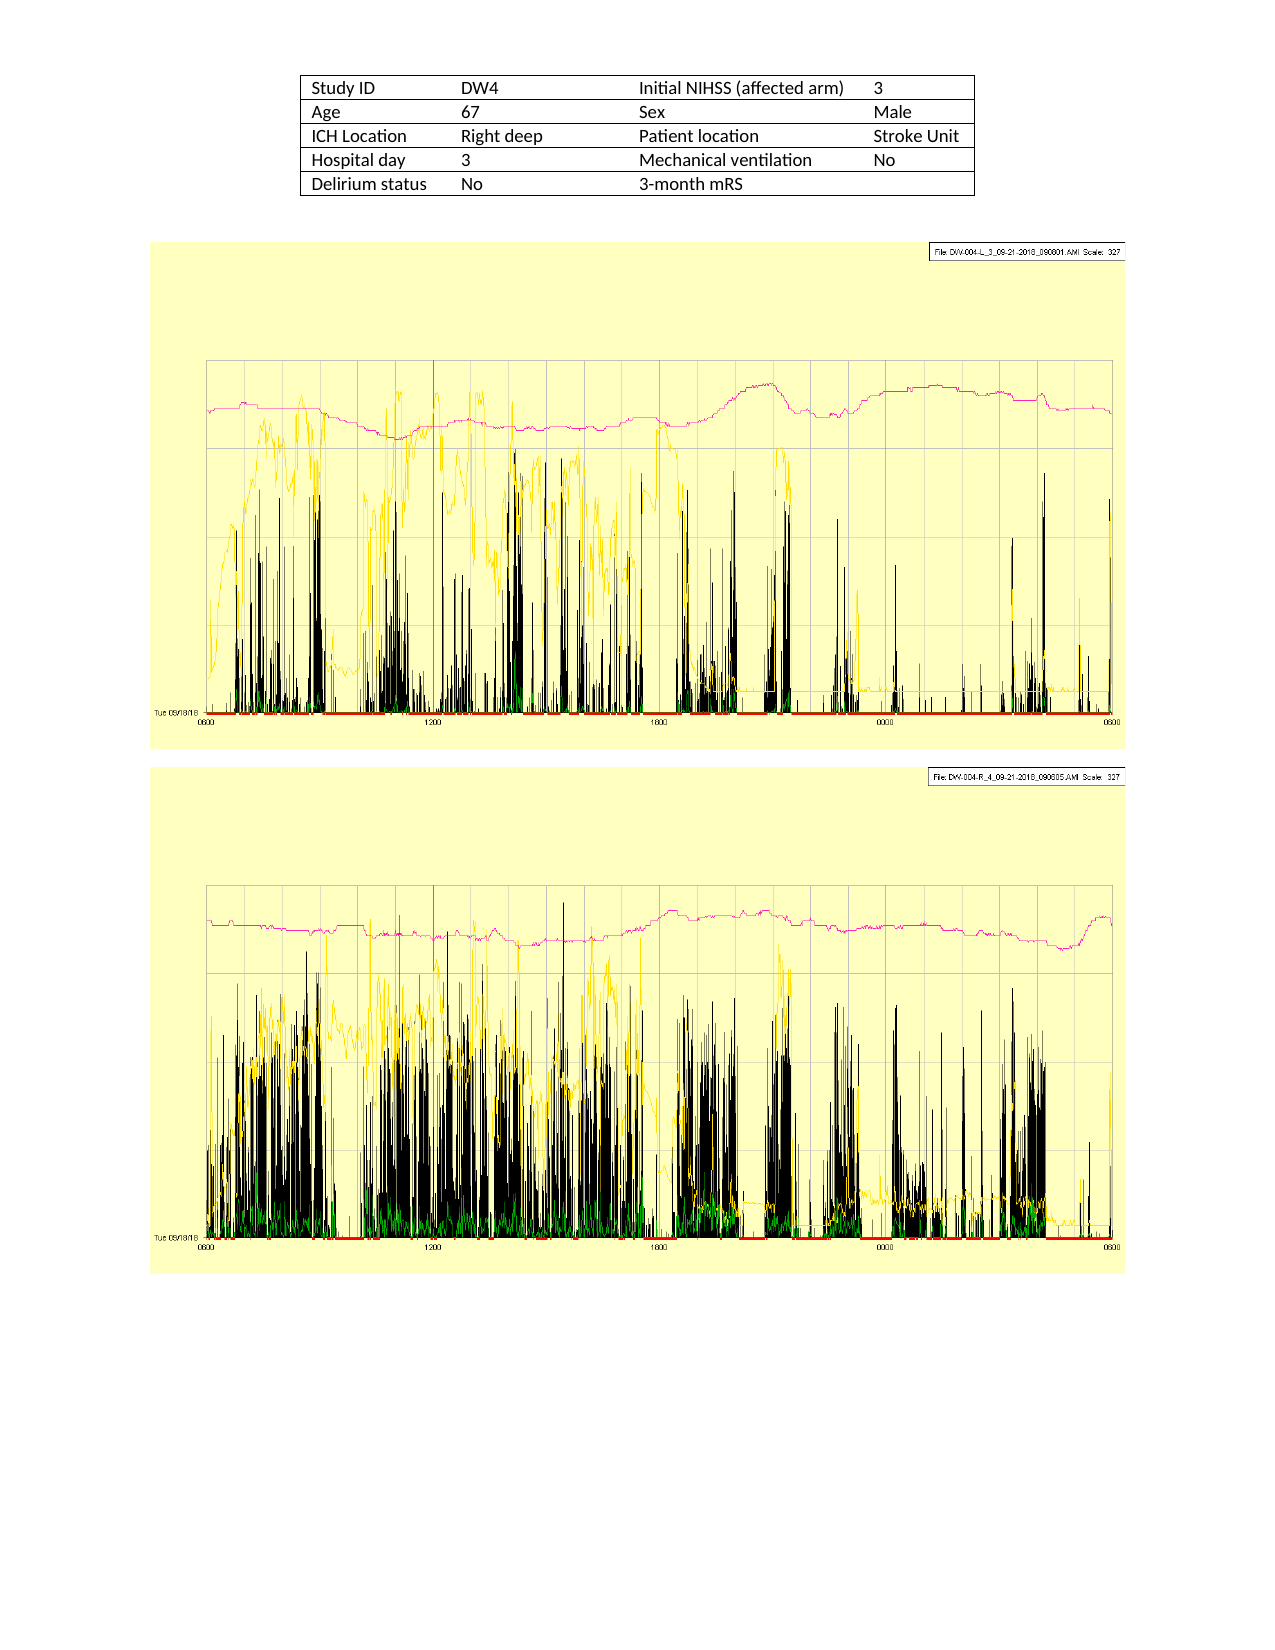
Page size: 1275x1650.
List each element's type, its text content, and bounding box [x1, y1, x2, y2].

table_cell Age [301, 100, 449, 123]
table_cell Sex [628, 100, 862, 123]
table_cell Delirium status [301, 172, 449, 195]
table_cell No [862, 148, 974, 171]
table_cell No [450, 172, 628, 195]
table_cell 3-month mRS [628, 172, 862, 195]
picture [150, 767, 1125, 1274]
table_cell Male [862, 100, 974, 123]
table_cell Right deep [450, 124, 628, 147]
table_cell 67 [450, 100, 628, 123]
picture [150, 242, 1125, 749]
table_cell Mechanical ventilation [628, 148, 862, 171]
table_header Study ID [301, 76, 449, 99]
table_cell 3 [450, 148, 628, 171]
table_cell Hospital day [301, 148, 449, 171]
table_cell ICH Location [301, 124, 449, 147]
table_header 3 [862, 76, 974, 99]
table_cell [862, 172, 974, 195]
table_cell Stroke Unit [862, 124, 974, 147]
table_cell Patient location [628, 124, 862, 147]
table_header Initial NIHSS (affected arm) [628, 76, 862, 99]
table_header DW4 [450, 76, 628, 99]
